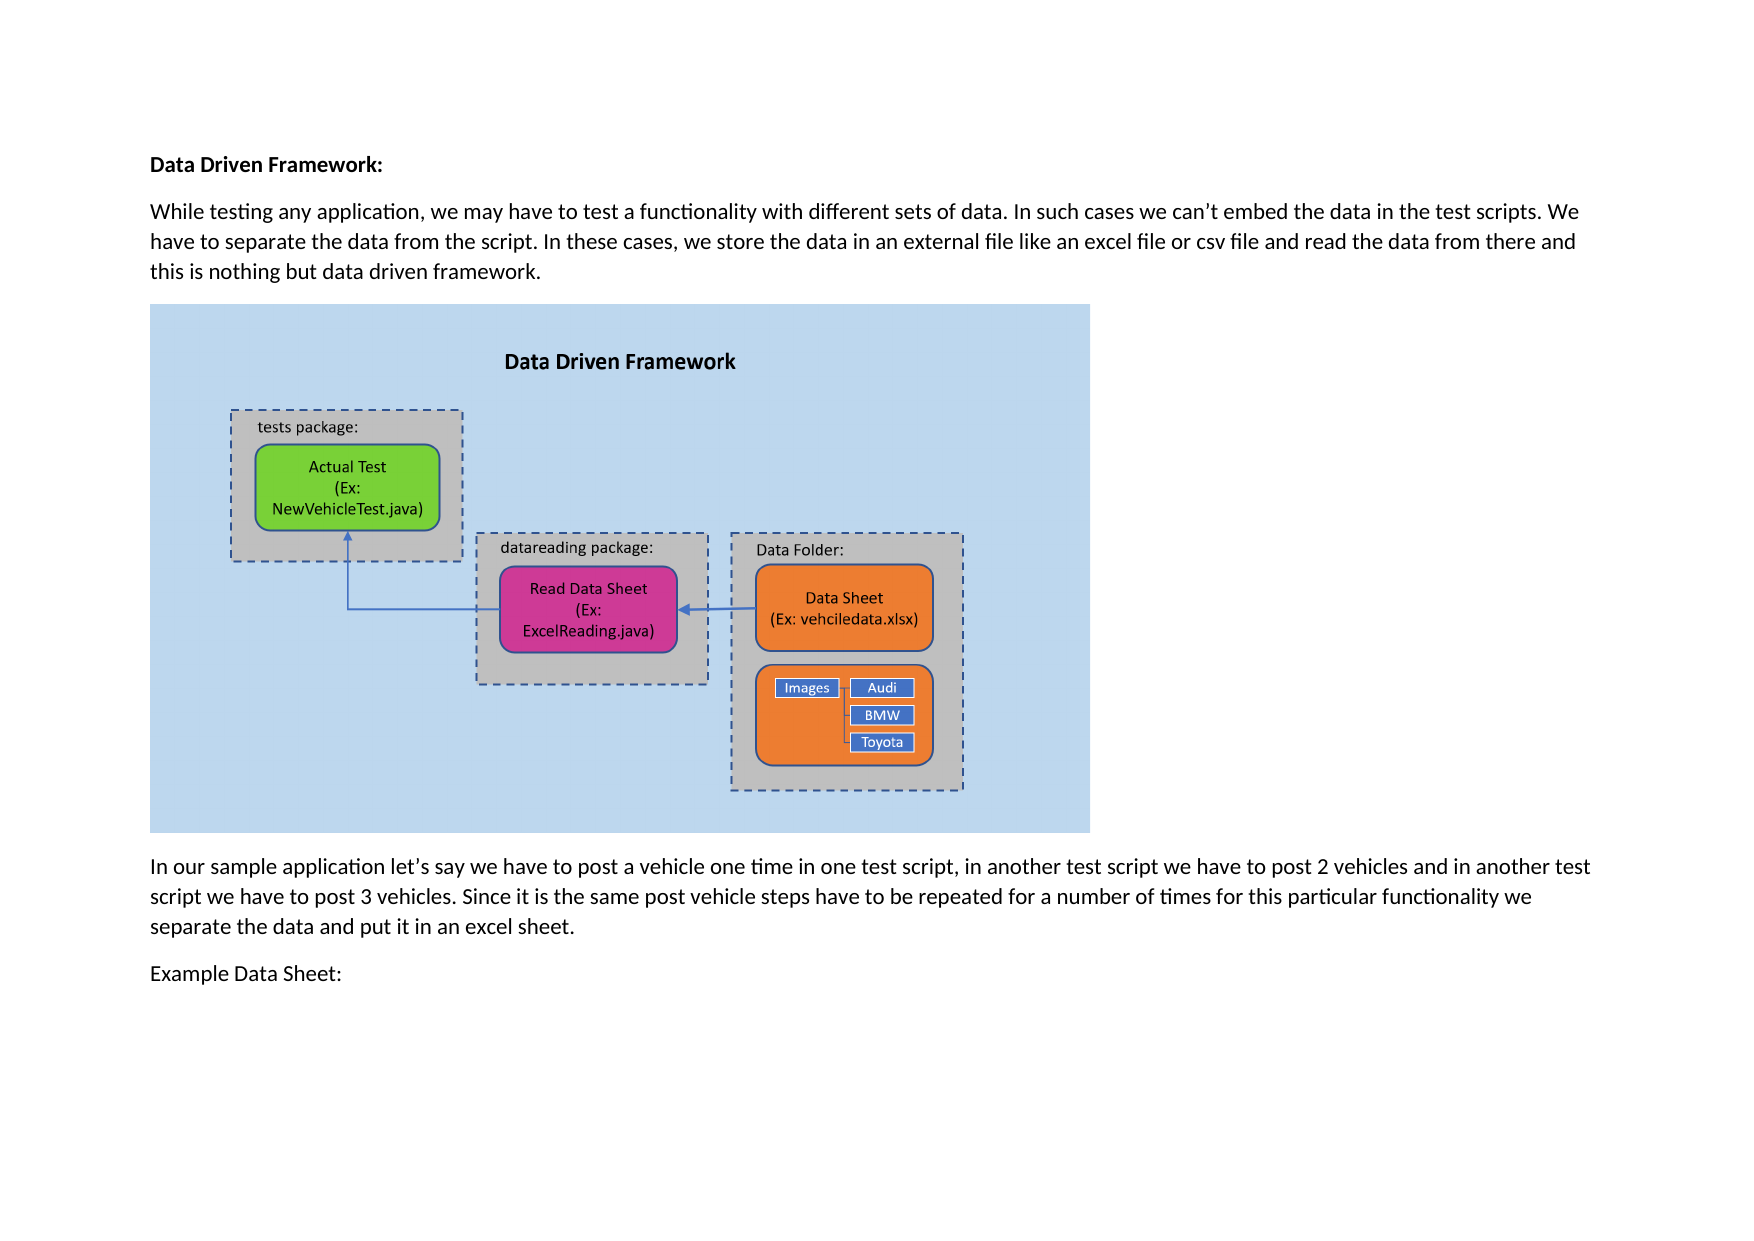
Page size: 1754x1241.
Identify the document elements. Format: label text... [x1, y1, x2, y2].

text While testing any application, we may have to test a functionality with different sets of data. In such cases we can’t embed the data in the test scripts. We have to separate the data from the script. In these cases, we store the data in an external file like an excel file or csv file and read the data from there and this is nothing but data driven framework. [150, 197, 1604, 285]
text Example Data Sheet: [150, 959, 1604, 987]
text Data Driven Framework: [150, 150, 1604, 178]
picture [150, 304, 1091, 833]
text In our sample application let’s say we have to post a vehicle one time in one test script, in another test script we have to post 2 vehicles and in another test script we have to post 3 vehicles. Since it is the same post vehicle steps have to be repeated for a number of times for this particular functionality we separate the data and put it in an excel sheet. [150, 852, 1604, 940]
